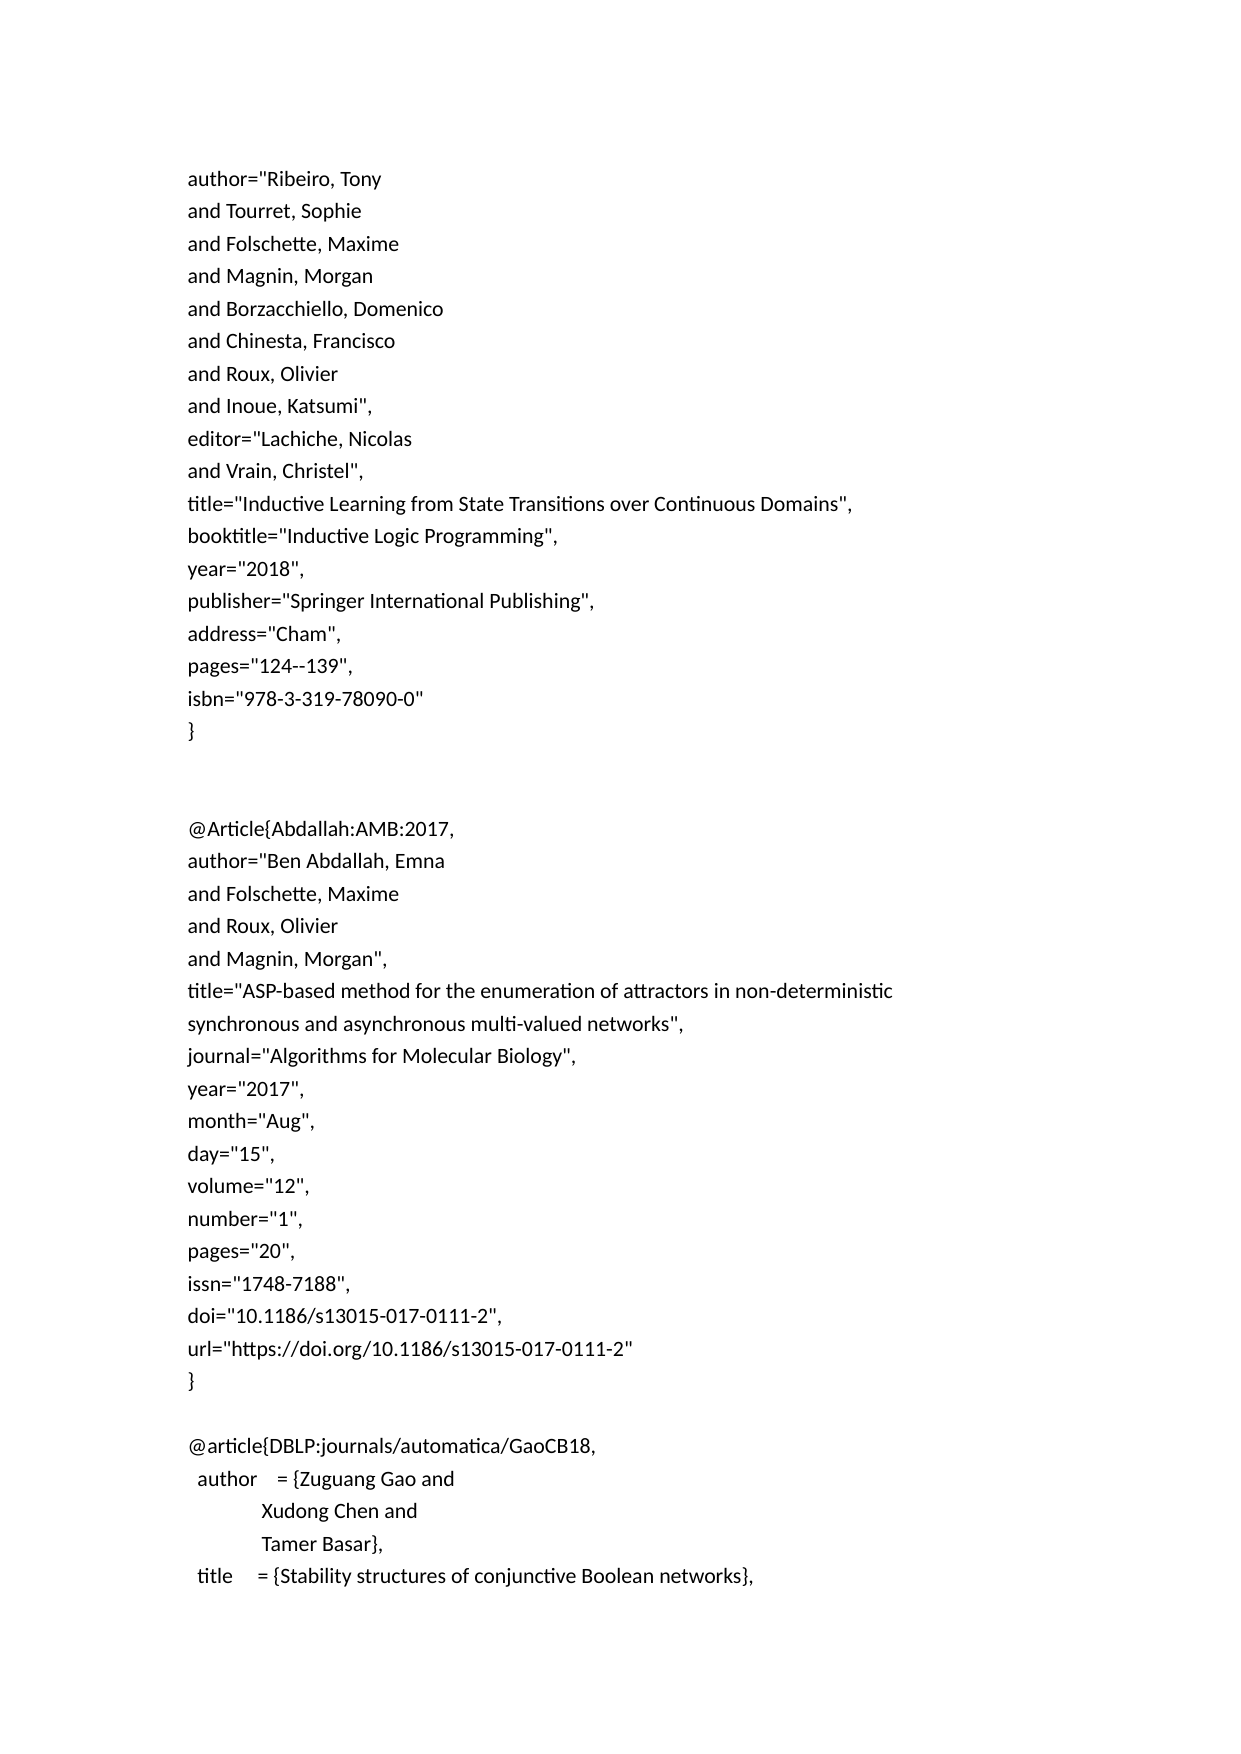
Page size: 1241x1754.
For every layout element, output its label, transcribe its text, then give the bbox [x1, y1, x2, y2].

text } [187, 1364, 1053, 1397]
text and Folschette, Maxime [187, 877, 1053, 909]
text and Roux, Olivier [187, 909, 1053, 942]
text pages="124--139", [187, 649, 1053, 682]
text number="1", [187, 1202, 1053, 1234]
text author="Ben Abdallah, Emna [187, 844, 1053, 877]
text author = {Zuguang Gao and [187, 1462, 1053, 1494]
text pages="20", [187, 1234, 1053, 1267]
text and Chinesta, Francisco [187, 324, 1053, 357]
text year="2018", [187, 552, 1053, 584]
text and Vrain, Christel", [187, 454, 1053, 487]
text booktitle="Inductive Logic Programming", [187, 519, 1053, 552]
text and Magnin, Morgan", [187, 942, 1053, 974]
text and Roux, Olivier [187, 357, 1053, 389]
text doi="10.1186/s13015-017-0111-2", [187, 1299, 1053, 1332]
text publisher="Springer International Publishing", [187, 584, 1053, 617]
text month="Aug", [187, 1104, 1053, 1137]
text journal="Algorithms for Molecular Biology", [187, 1039, 1053, 1072]
text and Magnin, Morgan [187, 259, 1053, 292]
text title="ASP-based method for the enumeration of attractors in non-deterministic [187, 974, 1053, 1007]
text and Folschette, Maxime [187, 227, 1053, 259]
text title = {Stability structures of conjunctive Boolean networks}, [187, 1559, 1053, 1592]
text @Article{Abdallah:AMB:2017, [187, 812, 1053, 844]
text and Borzacchiello, Domenico [187, 292, 1053, 324]
text author="Ribeiro, Tony [187, 162, 1053, 194]
text and Tourret, Sophie [187, 194, 1053, 227]
text day="15", [187, 1137, 1053, 1169]
text isbn="978-3-319-78090-0" [187, 682, 1053, 714]
text year="2017", [187, 1072, 1053, 1104]
text volume="12", [187, 1169, 1053, 1202]
text editor="Lachiche, Nicolas [187, 422, 1053, 454]
text url="https://doi.org/10.1186/s13015-017-0111-2" [187, 1332, 1053, 1364]
text @article{DBLP:journals/automatica/GaoCB18, [187, 1429, 1053, 1462]
text Tamer Basar}, [187, 1527, 1053, 1559]
text issn="1748-7188", [187, 1267, 1053, 1299]
text } [187, 714, 1053, 747]
text synchronous and asynchronous multi-valued networks", [187, 1007, 1053, 1039]
text and Inoue, Katsumi", [187, 389, 1053, 422]
text title="Inductive Learning from State Transitions over Continuous Domains", [187, 487, 1053, 519]
text Xudong Chen and [187, 1494, 1053, 1527]
text address="Cham", [187, 617, 1053, 649]
